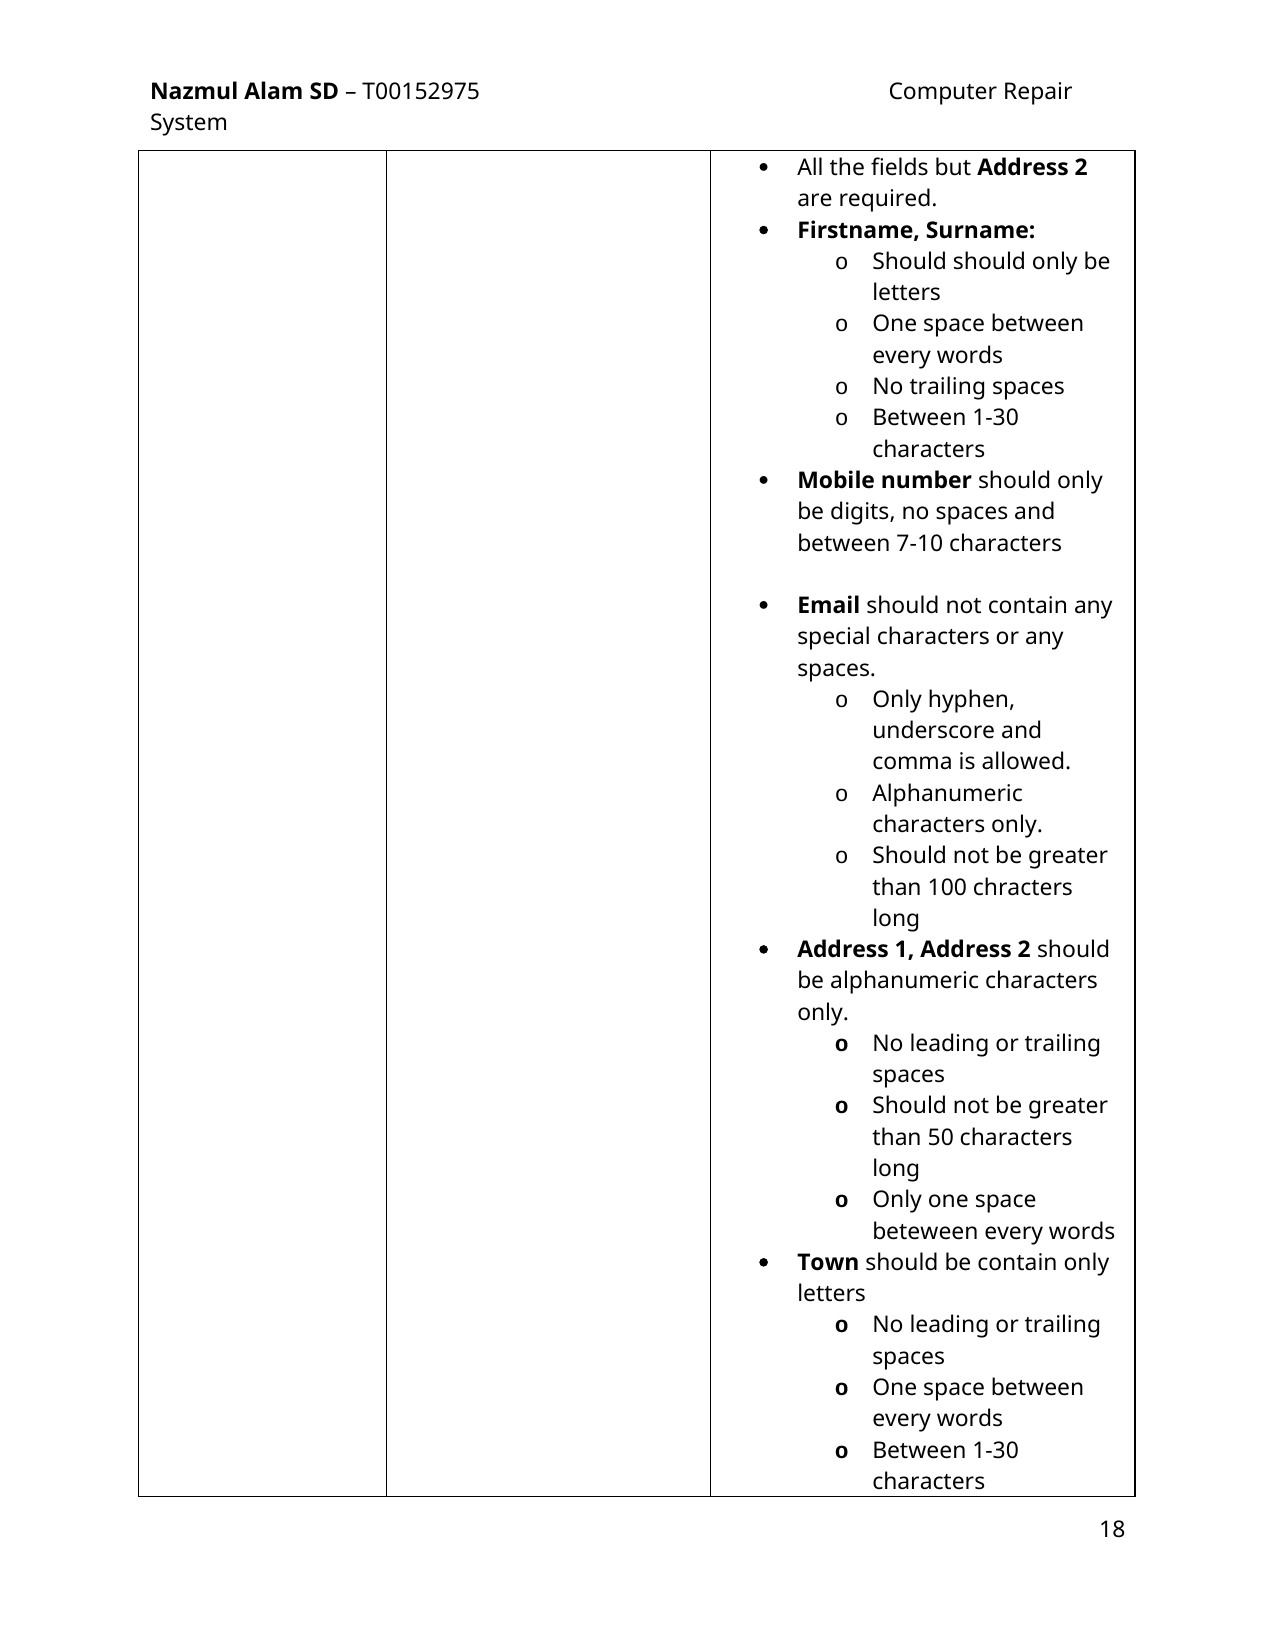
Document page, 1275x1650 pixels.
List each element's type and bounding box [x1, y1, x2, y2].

table_cell [139, 151, 386, 1496]
table_cell [387, 151, 710, 1496]
table_cell [711, 151, 1134, 1496]
